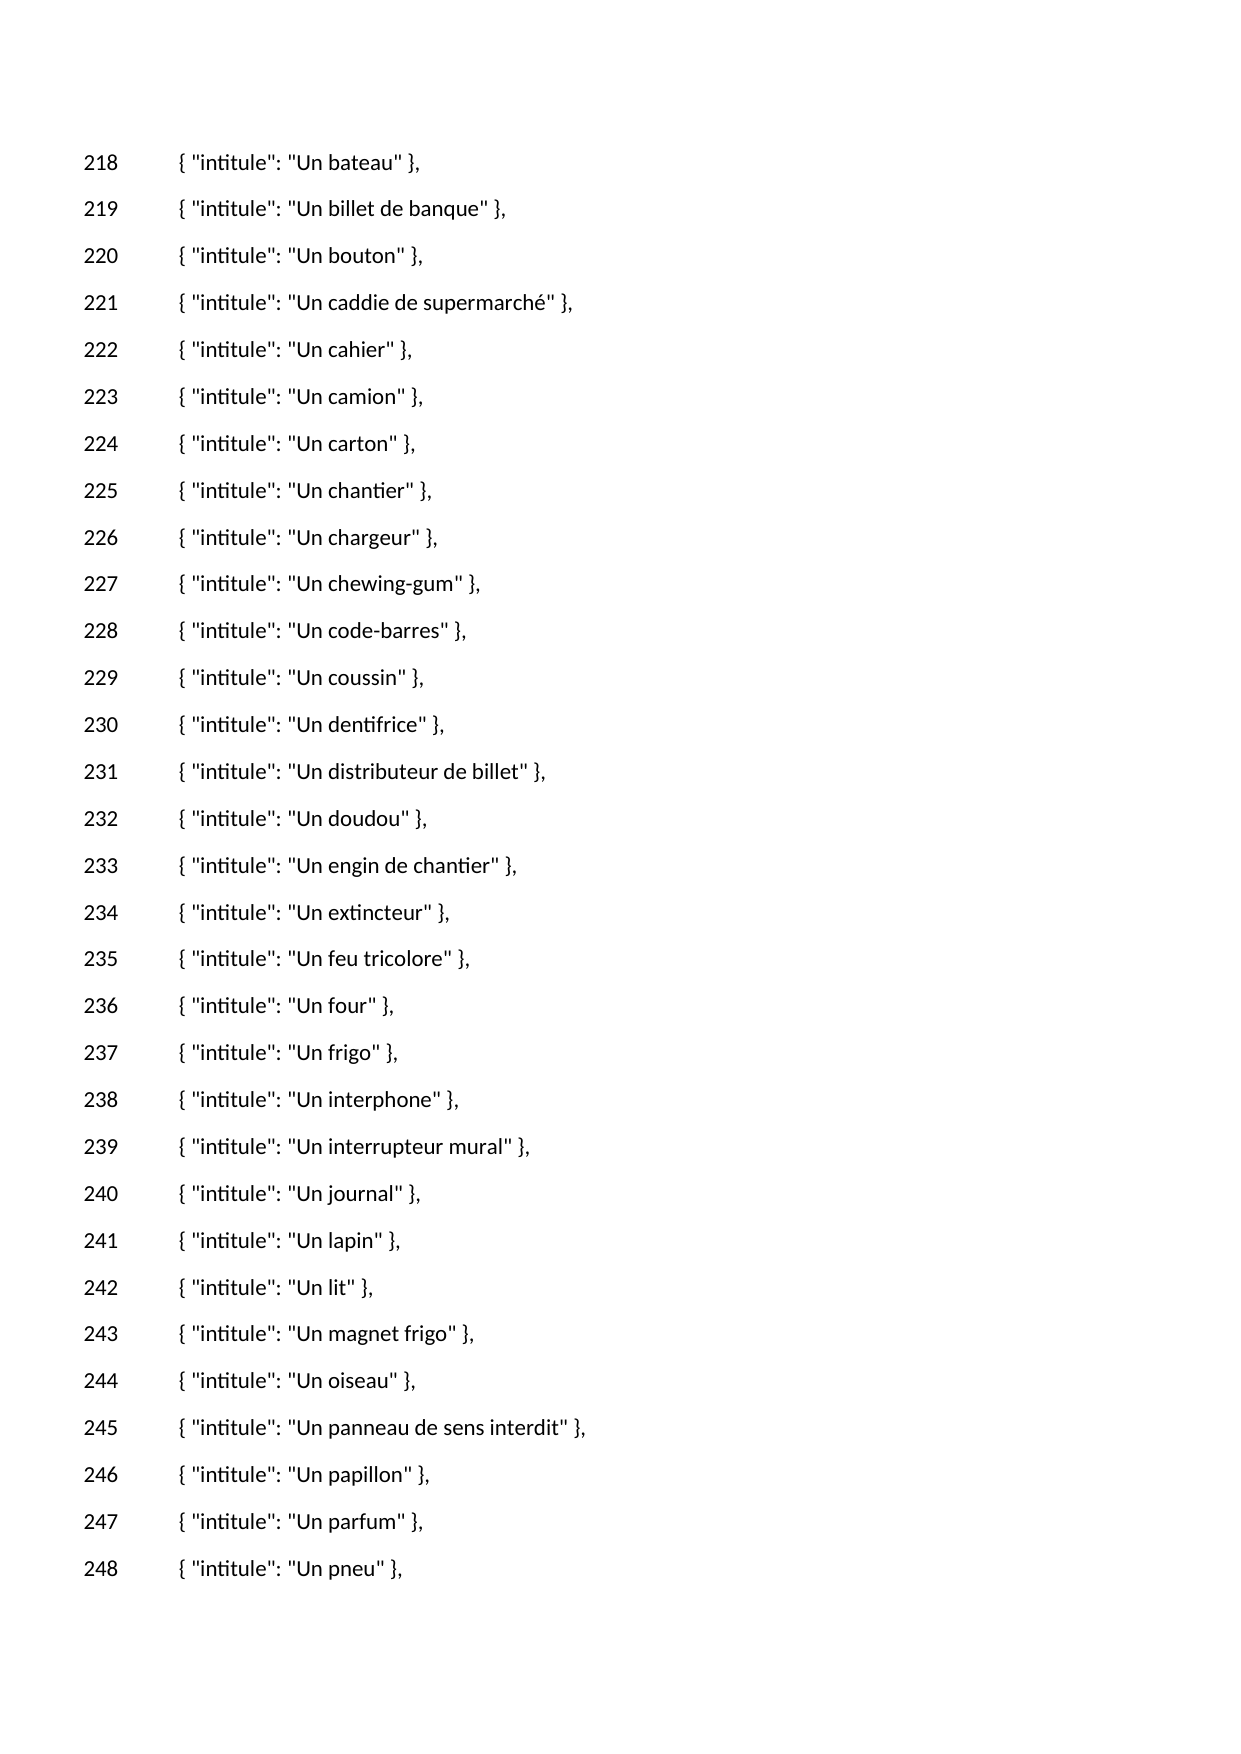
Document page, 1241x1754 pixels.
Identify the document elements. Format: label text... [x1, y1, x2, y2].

text { "intitule": "Un cahier" }, [148, 335, 1093, 363]
text { "intitule": "Un bouton" }, [148, 241, 1093, 269]
text { "intitule": "Un distributeur de billet" }, [148, 757, 1093, 785]
text { "intitule": "Un pneu" }, [148, 1554, 1093, 1582]
text { "intitule": "Un code-barres" }, [148, 616, 1093, 644]
text { "intitule": "Un magnet frigo" }, [148, 1319, 1093, 1347]
text { "intitule": "Un chantier" }, [148, 476, 1093, 504]
text { "intitule": "Un doudou" }, [148, 804, 1093, 832]
text { "intitule": "Un lapin" }, [148, 1226, 1093, 1254]
text { "intitule": "Un papillon" }, [148, 1460, 1093, 1488]
text { "intitule": "Un dentifrice" }, [148, 710, 1093, 738]
text { "intitule": "Un coussin" }, [148, 663, 1093, 691]
text { "intitule": "Un frigo" }, [148, 1038, 1093, 1066]
text { "intitule": "Un chewing-gum" }, [148, 569, 1093, 597]
text { "intitule": "Un lit" }, [148, 1273, 1093, 1301]
text { "intitule": "Un panneau de sens interdit" }, [148, 1413, 1093, 1441]
text { "intitule": "Un feu tricolore" }, [148, 944, 1093, 972]
text { "intitule": "Un interphone" }, [148, 1085, 1093, 1113]
text { "intitule": "Un caddie de supermarché" }, [148, 288, 1093, 316]
text { "intitule": "Un bateau" }, [148, 148, 1093, 176]
text { "intitule": "Un interrupteur mural" }, [148, 1132, 1093, 1160]
text { "intitule": "Un extincteur" }, [148, 898, 1093, 926]
text { "intitule": "Un journal" }, [148, 1179, 1093, 1207]
text { "intitule": "Un engin de chantier" }, [148, 851, 1093, 879]
text { "intitule": "Un chargeur" }, [148, 523, 1093, 551]
text { "intitule": "Un four" }, [148, 991, 1093, 1019]
text { "intitule": "Un carton" }, [148, 429, 1093, 457]
text { "intitule": "Un billet de banque" }, [148, 194, 1093, 222]
text { "intitule": "Un camion" }, [148, 382, 1093, 410]
text { "intitule": "Un oiseau" }, [148, 1366, 1093, 1394]
text { "intitule": "Un parfum" }, [148, 1507, 1093, 1535]
